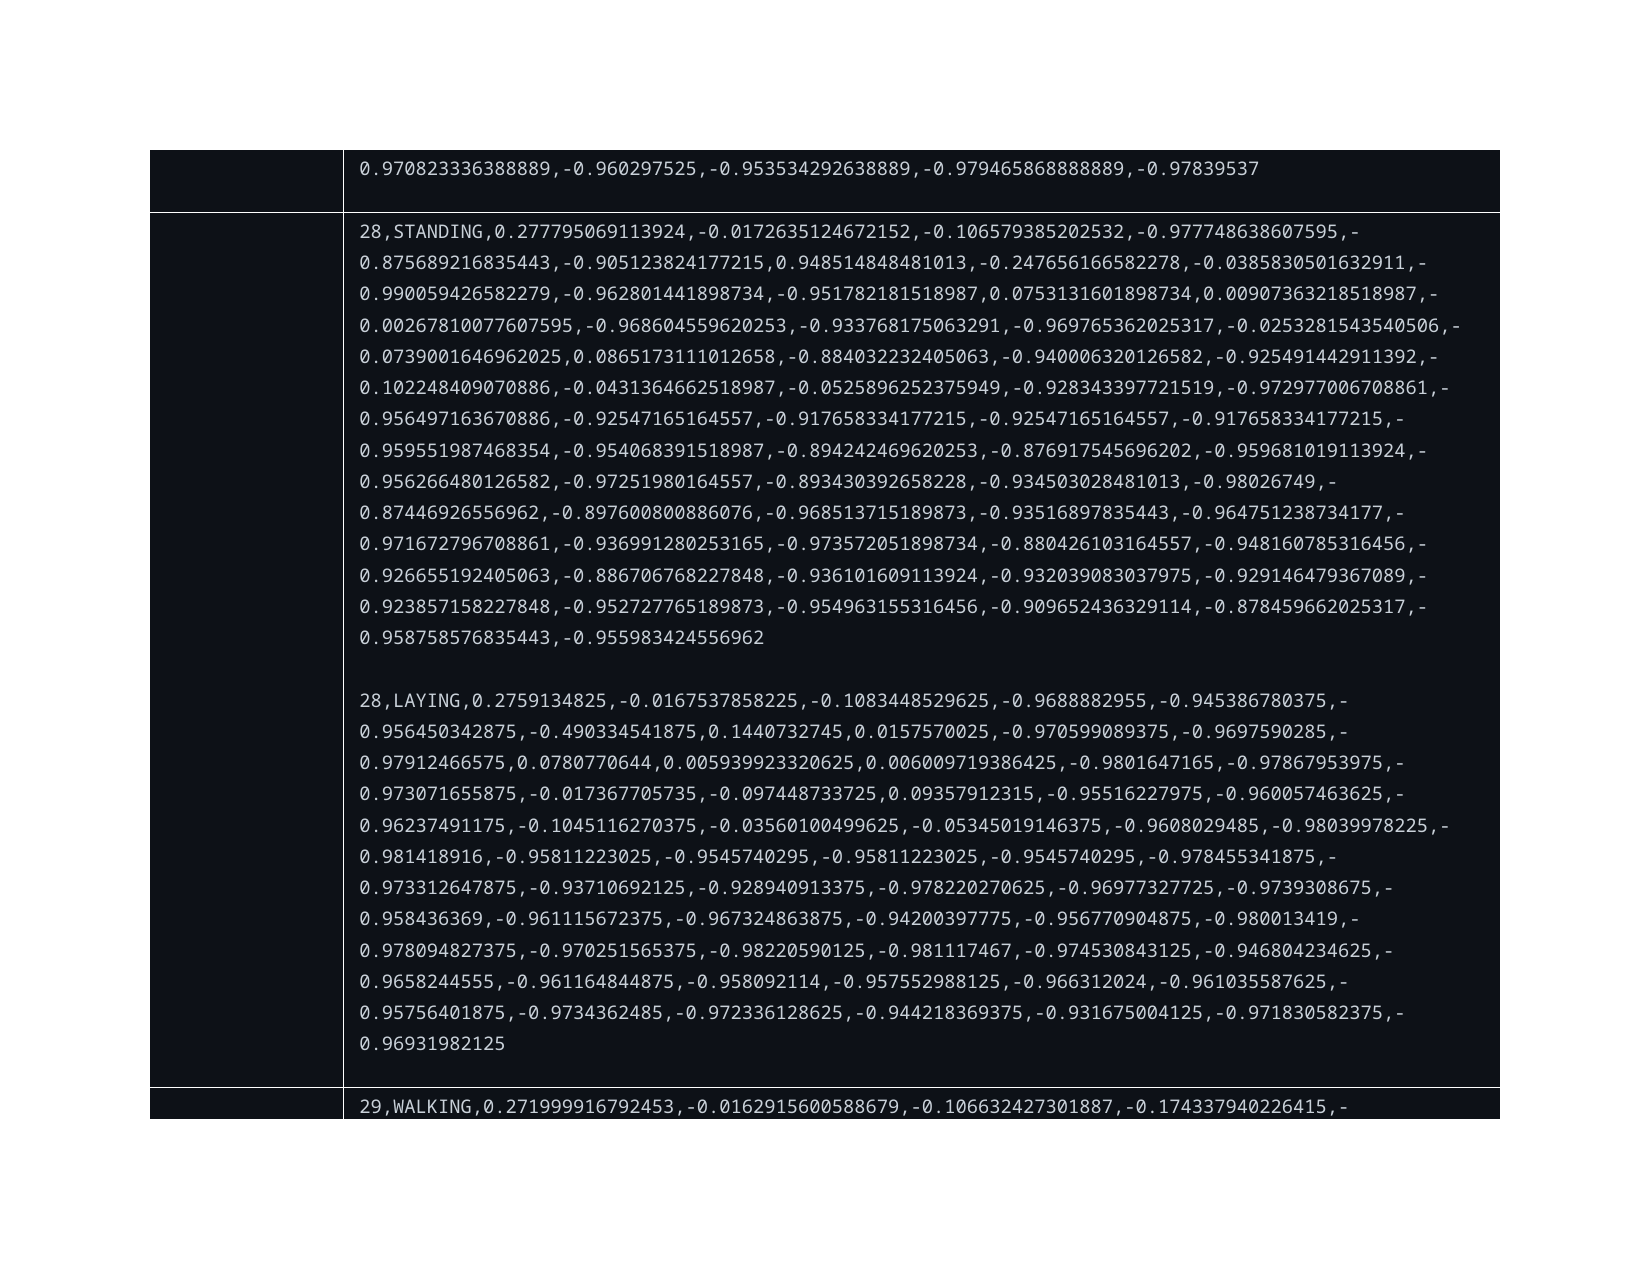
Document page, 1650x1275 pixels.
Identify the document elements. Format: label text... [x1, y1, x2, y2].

table_cell [150, 681, 343, 1087]
table_cell [150, 213, 343, 681]
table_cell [344, 150, 1500, 212]
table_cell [344, 1088, 1500, 1119]
table_cell 28,LAYING,0.2759134825,-0.0167537858225,-0.1083448529625,-0.9688882955,-0.945386780375,-0.956450342875,-0.490334541875,0.1440732745,0.0157570025,-0.970599089375,-0.9697590285,-0.97912466575,0.0780770644,0.005939923320625,0.006009719386425,-0.9801647165,-0.97867953975,-0.973071655875,-0.017367705735,-0.097448733725,0.09357912315,-0.95516227975,-0.960057463625,-0.96237491175,-0.1045116270375,-0.03560100499625,-0.05345019146375,-0.9608029485,-0.98039978225,-0.981418916,-0.95811223025,-0.9545740295,-0.95811223025,-0.9545740295,-0.978455341875,-0.973312647875,-0.93710692125,-0.928940913375,-0.978220270625,-0.96977327725,-0.9739308675,-0.958436369,-0.961115672375,-0.967324863875,-0.94200397775,-0.956770904875,-0.980013419,-0.978094827375,-0.970251565375,-0.98220590125,-0.981117467,-0.974530843125,-0.946804234625,-0.9658244555,-0.961164844875,-0.958092114,-0.957552988125,-0.966312024,-0.961035587625,-0.95756401875,-0.9734362485,-0.972336128625,-0.944218369375,-0.931675004125,-0.971830582375,-0.96931982125 [344, 681, 1500, 1087]
table_cell [150, 150, 343, 212]
table_cell 28,STANDING,0.277795069113924,-0.0172635124672152,-0.106579385202532,-0.977748638607595,-0.875689216835443,-0.905123824177215,0.948514848481013,-0.247656166582278,-0.0385830501632911,-0.990059426582279,-0.962801441898734,-0.951782181518987,0.0753131601898734,0.00907363218518987,-0.00267810077607595,-0.968604559620253,-0.933768175063291,-0.969765362025317,-0.0253281543540506,-0.0739001646962025,0.0865173111012658,-0.884032232405063,-0.940006320126582,-0.925491442911392,-0.102248409070886,-0.0431364662518987,-0.0525896252375949,-0.928343397721519,-0.972977006708861,-0.956497163670886,-0.92547165164557,-0.917658334177215,-0.92547165164557,-0.917658334177215,-0.959551987468354,-0.954068391518987,-0.894242469620253,-0.876917545696202,-0.959681019113924,-0.956266480126582,-0.97251980164557,-0.893430392658228,-0.934503028481013,-0.98026749,-0.87446926556962,-0.897600800886076,-0.968513715189873,-0.93516897835443,-0.964751238734177,-0.971672796708861,-0.936991280253165,-0.973572051898734,-0.880426103164557,-0.948160785316456,-0.926655192405063,-0.886706768227848,-0.936101609113924,-0.932039083037975,-0.929146479367089,-0.923857158227848,-0.952727765189873,-0.954963155316456,-0.909652436329114,-0.878459662025317,-0.958758576835443,-0.955983424556962 [344, 213, 1500, 681]
table_cell [150, 1088, 343, 1119]
